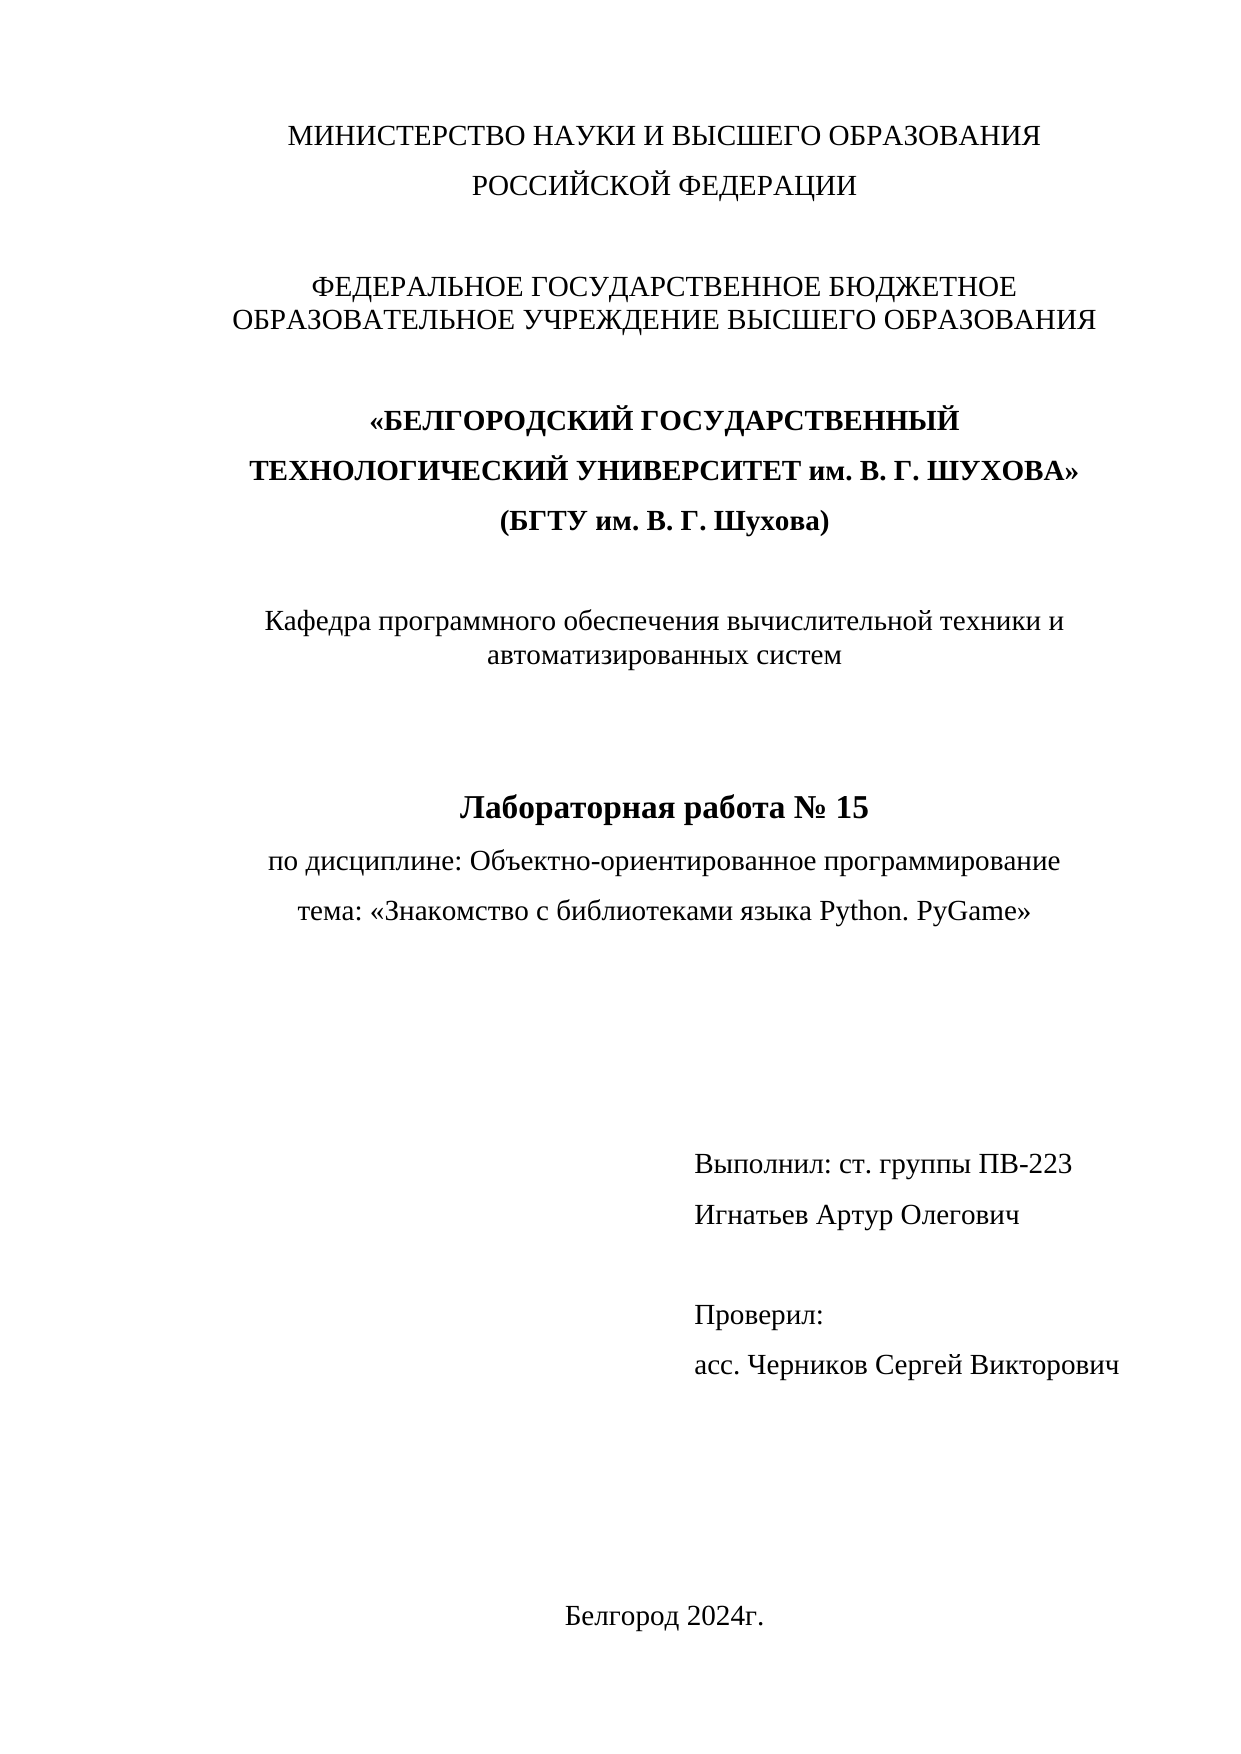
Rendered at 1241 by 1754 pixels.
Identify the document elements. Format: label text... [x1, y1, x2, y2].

text «БЕЛГОРОДСКИЙ ГОСУДАРСТВЕННЫЙ [177, 403, 1152, 436]
text Игнатьев Артур Олегович [694, 1197, 1152, 1230]
text по дисциплине: Объектно-ориентированное программирование [177, 843, 1152, 876]
text ФЕДЕРАЛЬНОЕ ГОСУДАРСТВЕННОЕ БЮДЖЕТНОЕ ОБРАЗОВАТЕЛЬНОЕ УЧРЕЖДЕНИЕ ВЫСШЕГО ОБРАЗОВАНИЯ [177, 269, 1152, 336]
text ТЕХНОЛОГИЧЕСКИЙ УНИВЕРСИТЕТ им. В. Г. ШУХОВА» [177, 453, 1152, 486]
text (БГТУ им. В. Г. Шухова) [177, 503, 1152, 537]
text Проверил: [694, 1297, 1152, 1331]
text Лабораторная работа № 15 [177, 788, 1152, 826]
text МИНИСТЕРСТВО НАУКИ И ВЫСШЕГО ОБРАЗОВАНИЯ [177, 118, 1152, 152]
text Кафедра программного обеспечения вычислительной техники и автоматизированных систем [177, 603, 1152, 671]
text Белгород 2024г. [177, 1598, 1152, 1632]
text РОССИЙСКОЙ ФЕДЕРАЦИИ [177, 168, 1152, 202]
text Выполнил: ст. группы ПВ-223 [694, 1147, 1152, 1180]
text тема: «Знакомство с библиотеками языка Python. PyGame» [177, 893, 1152, 926]
text асс. Черников Сергей Викторович [694, 1347, 1152, 1381]
